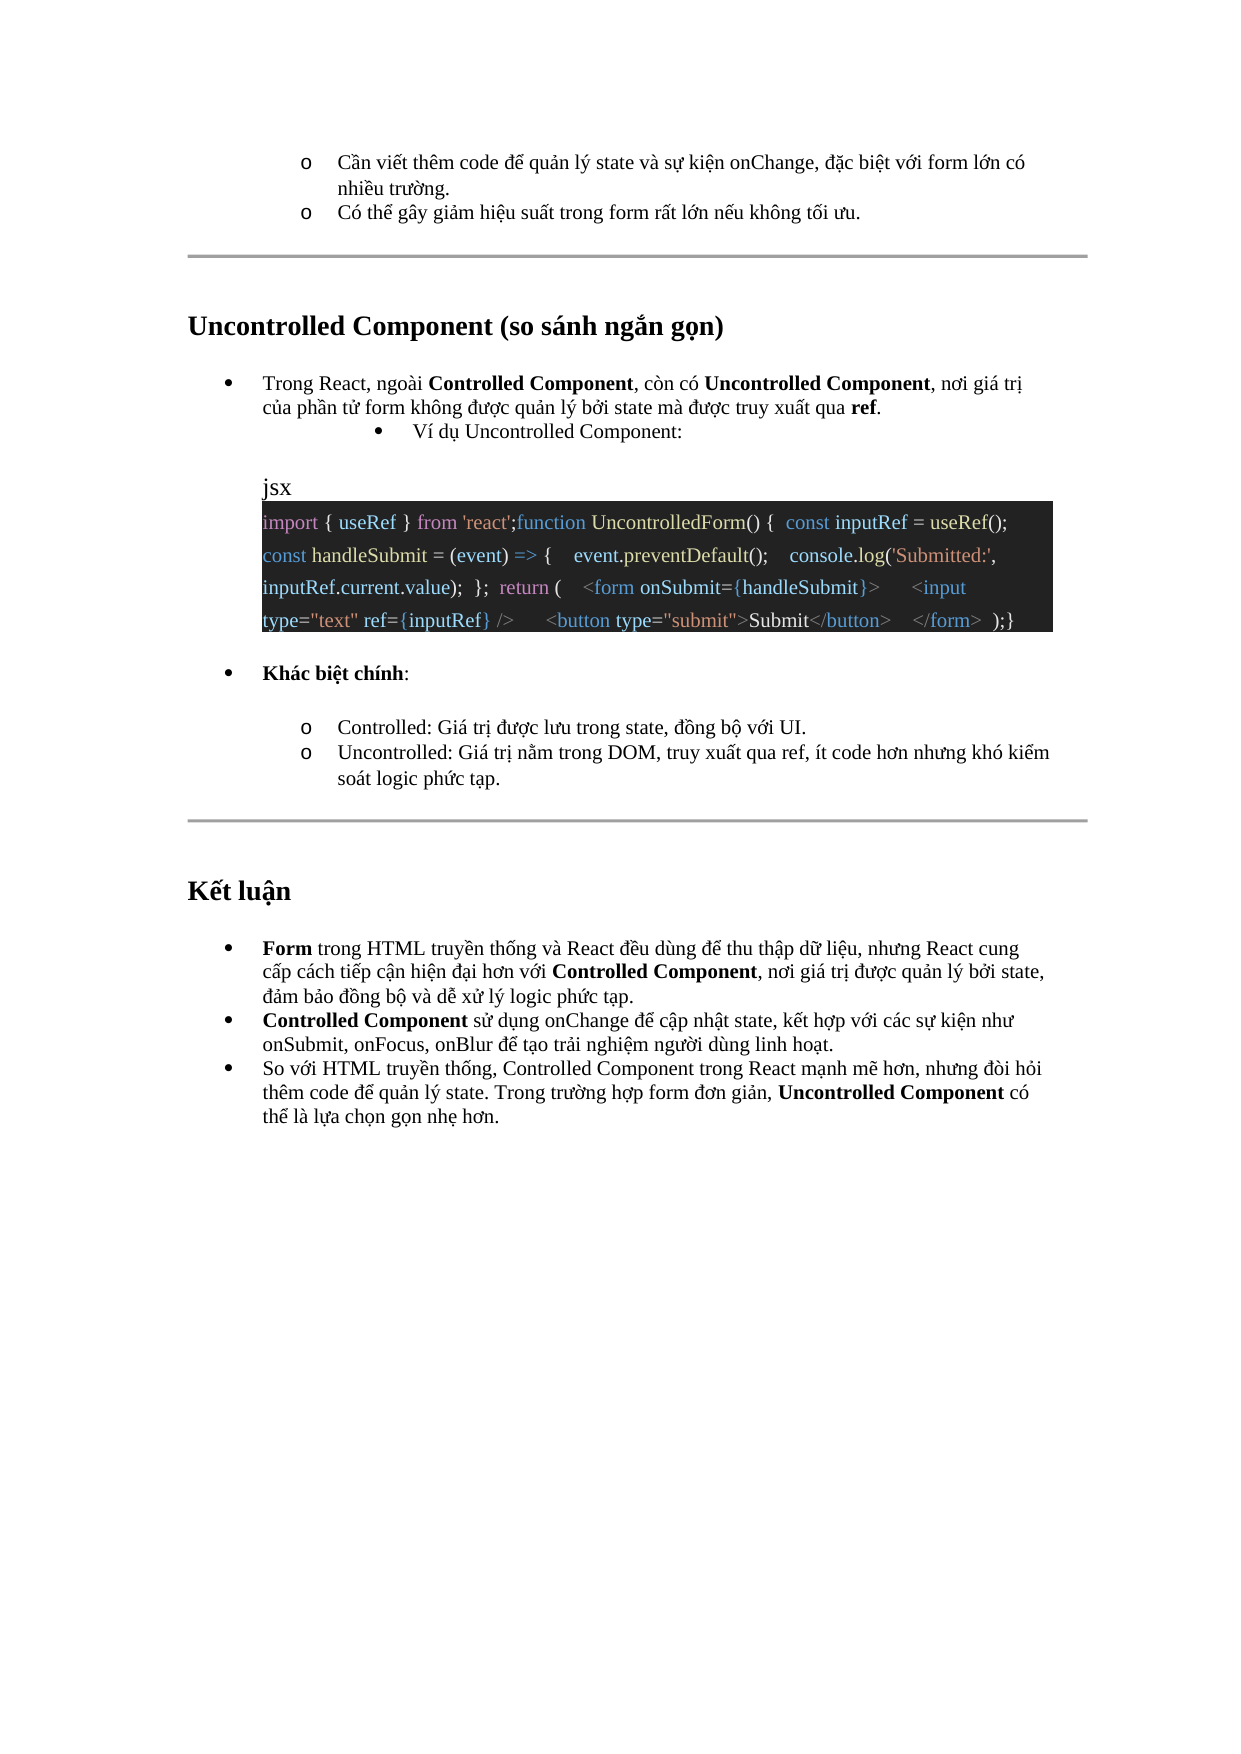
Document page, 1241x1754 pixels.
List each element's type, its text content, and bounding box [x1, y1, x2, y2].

list Form trong HTML truyền thống và React đều dùng để thu thập dữ liệu, nhưng React cung cấp cách tiếp cận hiện đại hơn với Controlled Component, nơi giá trị được quản lý bởi state, đảm bảo đồng bộ và dễ xử lý logic phức tạp. [225, 935, 1053, 1008]
list So với HTML truyền thống, Controlled Component trong React mạnh mẽ hơn, nhưng đòi hỏi thêm code để quản lý state. Trong trường hợp form đơn giản, Uncontrolled Component có thể là lựa chọn gọn nhẹ hơn. [225, 1056, 1053, 1128]
list Cần viết thêm code để quản lý state và sự kiện onChange, đặc biệt với form lớn có nhiều trường. [300, 150, 1053, 200]
list Ví dụ Uncontrolled Component: [375, 419, 1053, 443]
text jsx [262, 472, 1053, 501]
subtitle Kết luận [187, 874, 1053, 906]
text import { useRef } from 'react';function UncontrolledForm() { const inputRef = useRef(); const handleSubmit = (event) => { event.preventDefault(); console.log('Submitted:', inputRef.current.value); }; return ( <form onSubmit={handleSubmit}> <input type="text" ref={inputRef} /> <button type="submit">Submit</button> </form> );} [262, 501, 1053, 632]
list Uncontrolled: Giá trị nằm trong DOM, truy xuất qua ref, ít code hơn nhưng khó kiểm soát logic phức tạp. [300, 740, 1053, 790]
list Controlled Component sử dụng onChange để cập nhật state, kết hợp với các sự kiện như onSubmit, onFocus, onBlur để tạo trải nghiệm người dùng linh hoạt. [225, 1008, 1053, 1056]
list Khác biệt chính: [225, 661, 1053, 685]
list Trong React, ngoài Controlled Component, còn có Uncontrolled Component, nơi giá trị của phần tử form không được quản lý bởi state mà được truy xuất qua ref. [225, 371, 1053, 419]
list Có thể gây giảm hiệu suất trong form rất lớn nếu không tối ưu. [300, 200, 1053, 226]
subtitle Uncontrolled Component (so sánh ngắn gọn) [187, 309, 1053, 342]
list Controlled: Giá trị được lưu trong state, đồng bộ với UI. [300, 714, 1053, 740]
